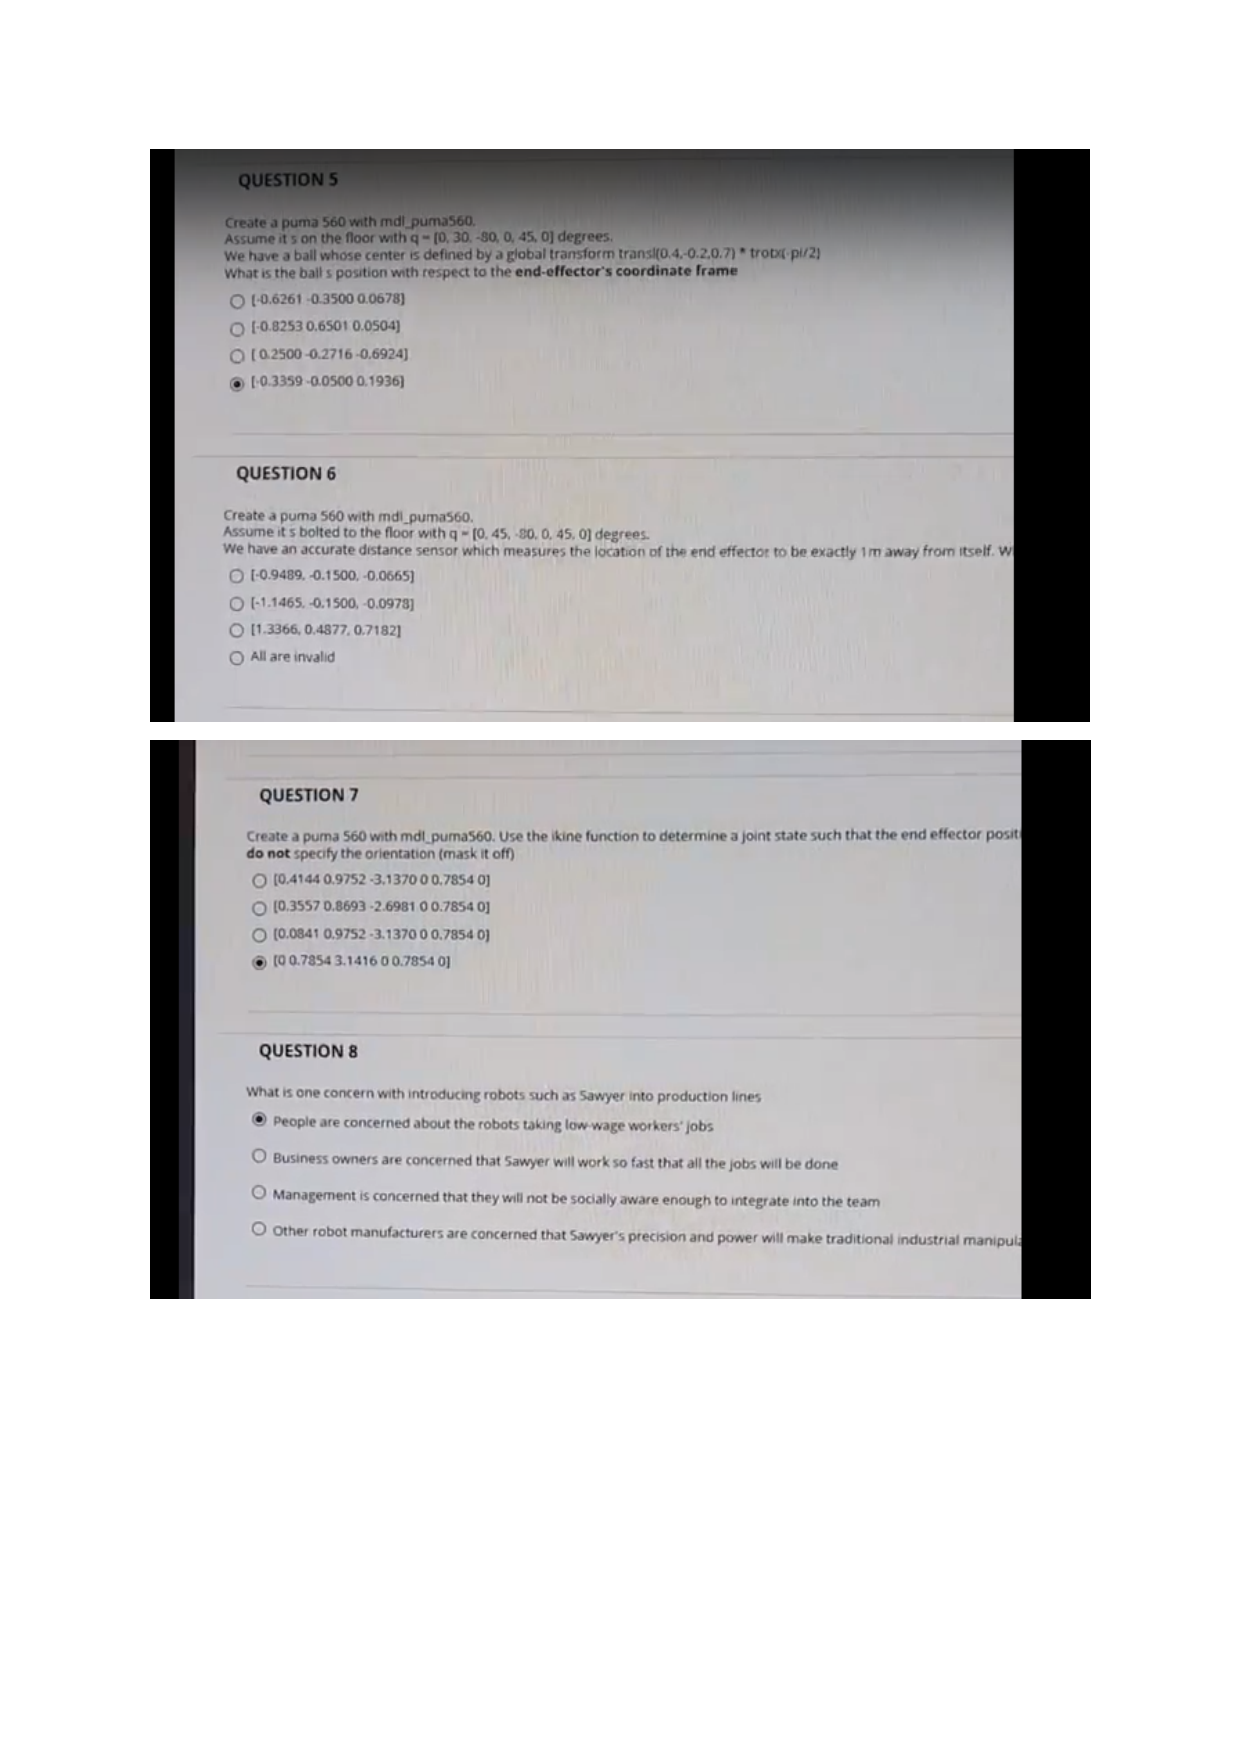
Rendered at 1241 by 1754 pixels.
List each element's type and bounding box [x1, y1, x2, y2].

picture [150, 740, 1091, 1299]
picture [150, 149, 1090, 722]
